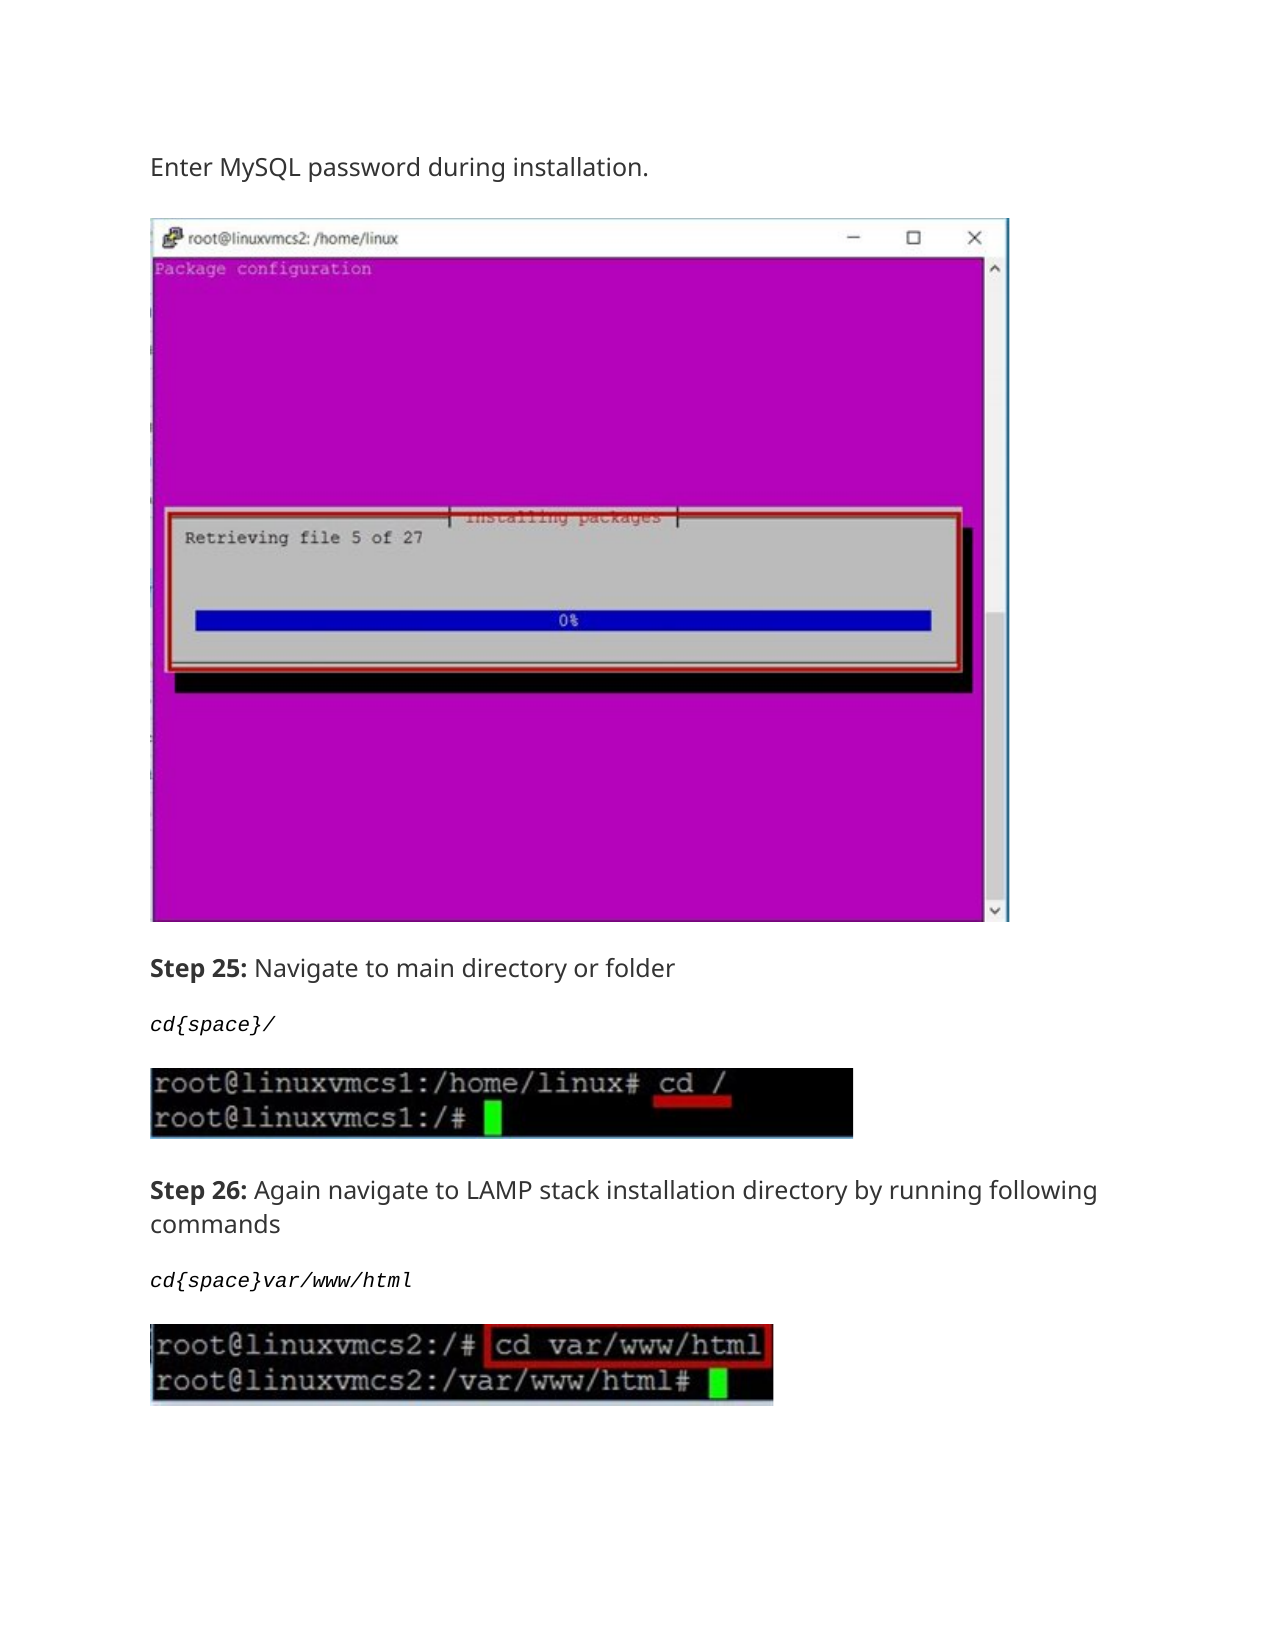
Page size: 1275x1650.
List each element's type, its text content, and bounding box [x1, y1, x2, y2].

picture [150, 1324, 774, 1406]
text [150, 1325, 1125, 1440]
text Step 25: Navigate to main directory or folder [150, 950, 1125, 984]
picture [150, 1068, 854, 1139]
picture [150, 218, 1010, 922]
text cd{space}/ [150, 1014, 1125, 1037]
text cd{space}var/www/html [150, 1270, 1125, 1294]
